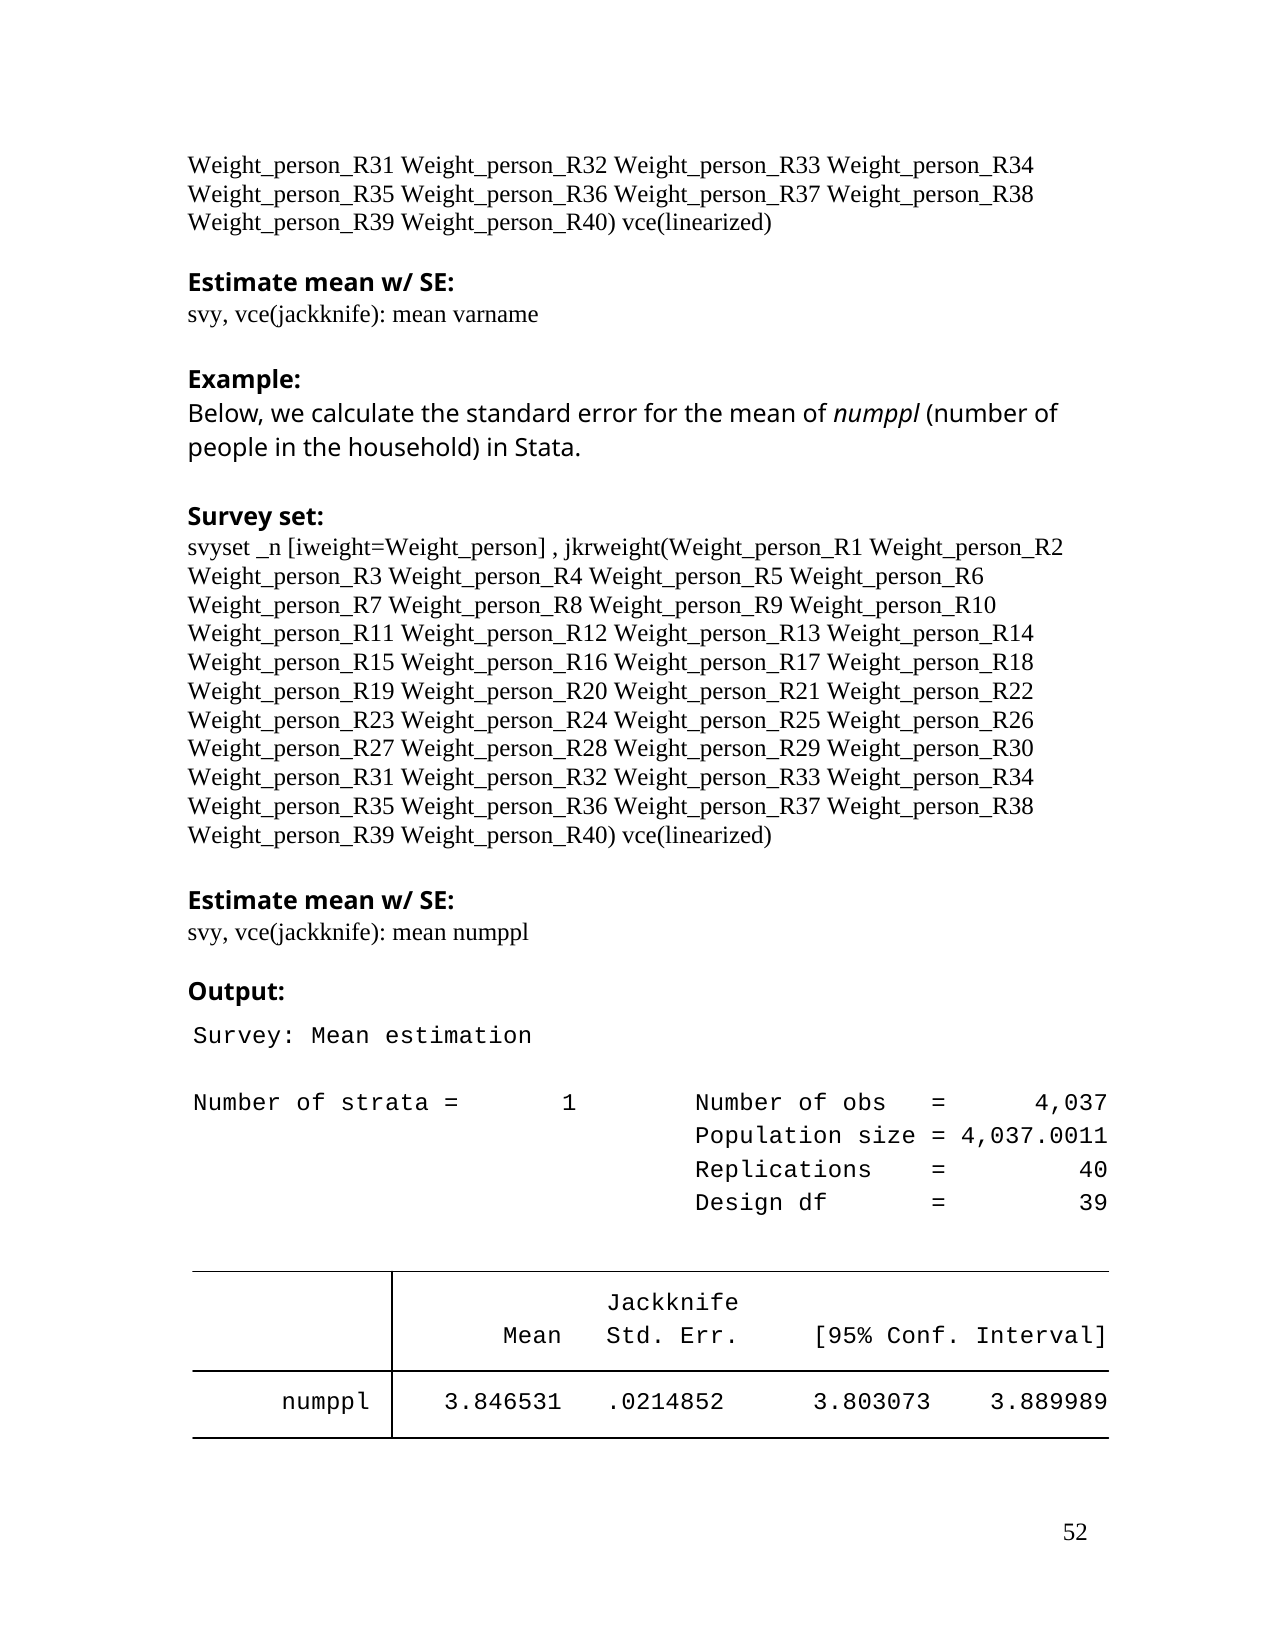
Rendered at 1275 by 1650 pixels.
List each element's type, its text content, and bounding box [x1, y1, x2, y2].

text Estimate mean w/ SE: [187, 265, 1087, 299]
text svy, vce(jackknife): mean numppl [187, 917, 1087, 945]
text Survey set: [187, 498, 1087, 532]
text Example: [187, 362, 1087, 396]
text Below, we calculate the standard error for the mean of numppl (number of people in the household) in Stata. [187, 396, 1087, 464]
text svy, vce(jackknife): mean varname [187, 299, 1087, 328]
text Output: [187, 974, 1087, 1008]
text Estimate mean w/ SE: [187, 882, 1087, 917]
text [187, 150, 1087, 236]
